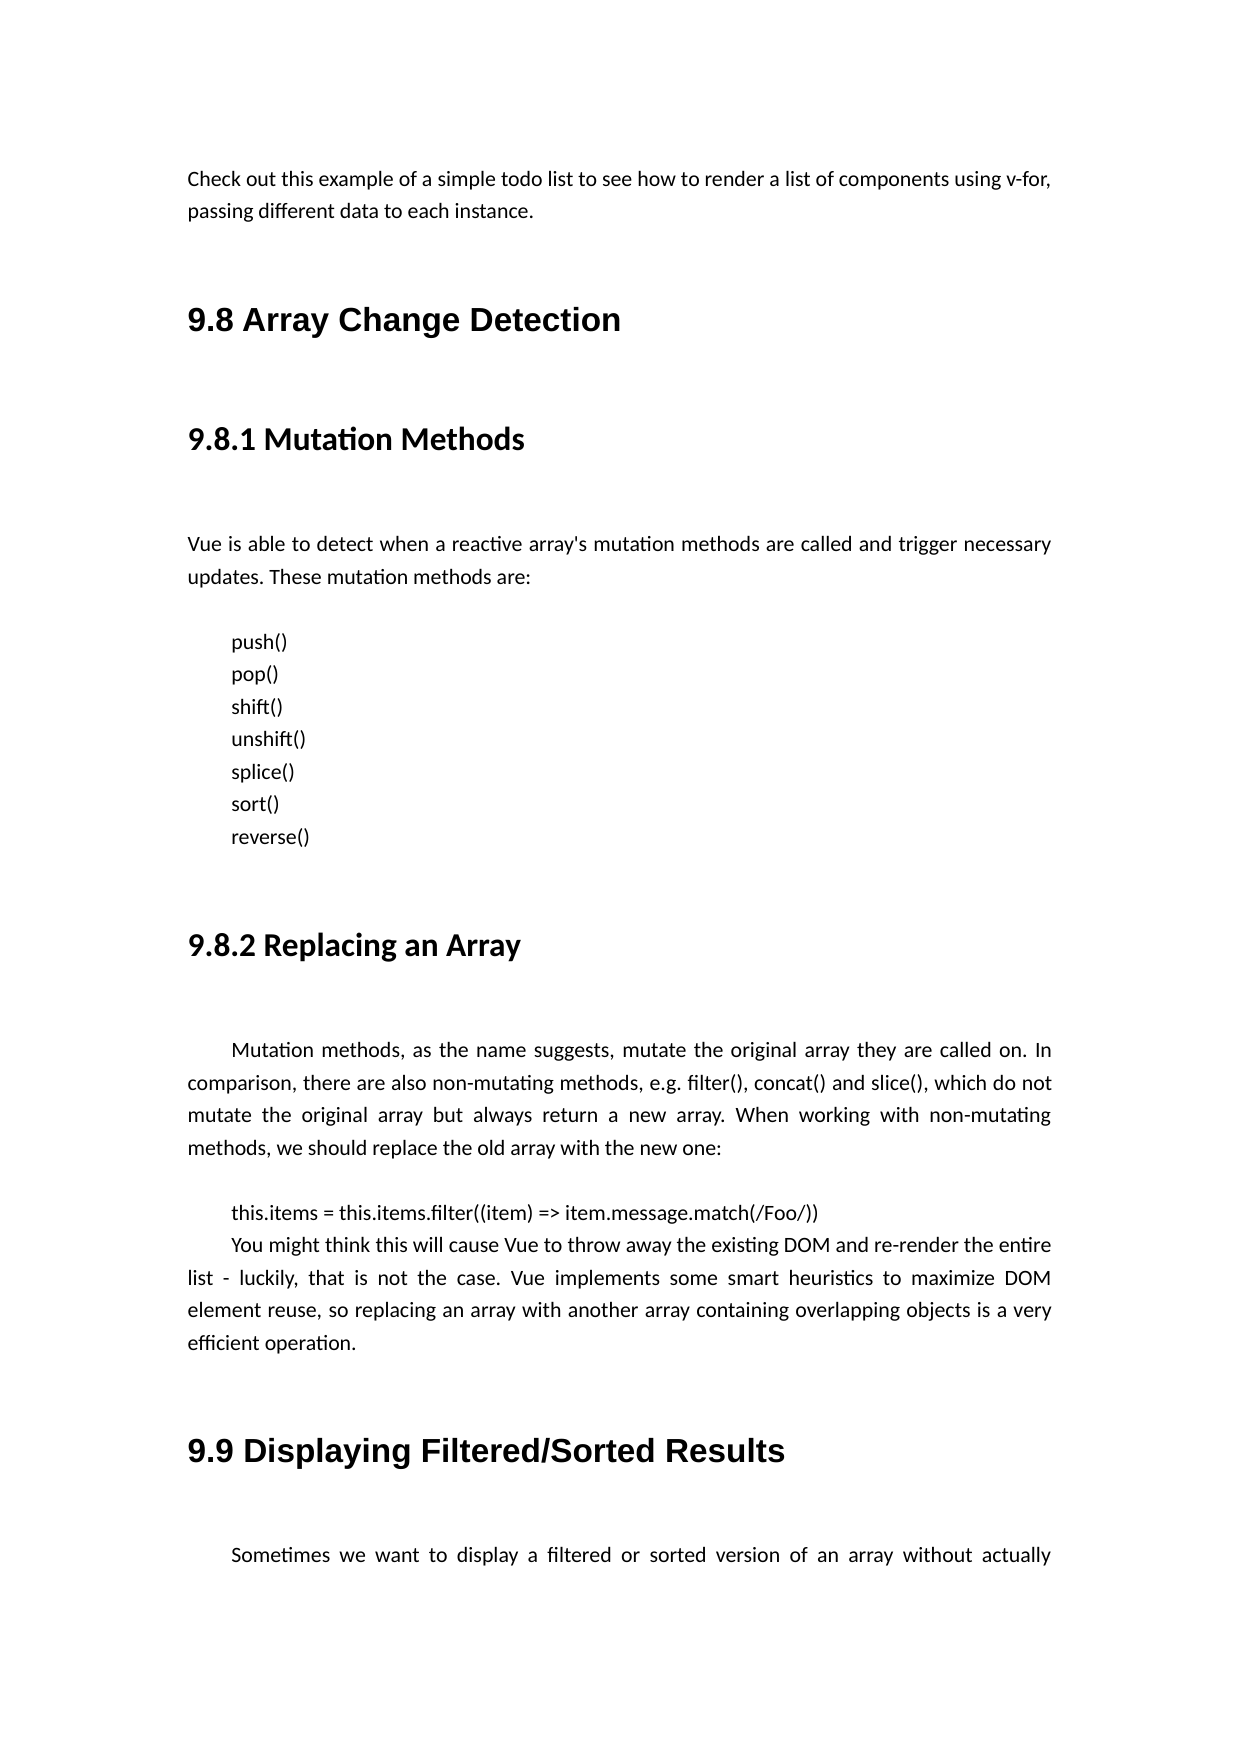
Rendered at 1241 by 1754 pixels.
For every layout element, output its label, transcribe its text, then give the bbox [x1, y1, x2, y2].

text reverse() [187, 820, 1053, 853]
text this.items = this.items.filter((item) => item.message.match(/Foo/)) [187, 1196, 1053, 1228]
text pop() [187, 658, 1053, 690]
subtitle 9.8.2 Replacing an Array [187, 912, 1053, 977]
text push() [187, 625, 1053, 658]
subtitle 9.8.1 Mutation Methods [187, 406, 1053, 471]
text sort() [187, 788, 1053, 820]
text shift() [187, 690, 1053, 723]
text Check out this example of a simple todo list to see how to render a list of components using v-for, passing different data to each instance. [187, 162, 1053, 227]
text splice() [187, 755, 1053, 788]
text Vue is able to detect when a reactive array's mutation methods are called and trigger necessary updates. These mutation methods are: [187, 528, 1053, 593]
subtitle 9.8 Array Change Detection [187, 287, 1053, 352]
text You might think this will cause Vue to throw away the existing DOM and re-render the entire list - luckily, that is not the case. Vue implements some smart heuristics to maximize DOM element reuse, so replacing an array with another array containing overlapping objects is a very efficient operation. [187, 1228, 1053, 1358]
text unshift() [187, 723, 1053, 755]
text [187, 1538, 1053, 1570]
subtitle 9.9 Displaying Filtered/Sorted Results [187, 1418, 1053, 1483]
text Mutation methods, as the name suggests, mutate the original array they are called on. In comparison, there are also non-mutating methods, e.g. filter(), concat() and slice(), which do not mutate the original array but always return a new array. When working with non-mutating methods, we should replace the old array with the new one: [187, 1033, 1053, 1163]
